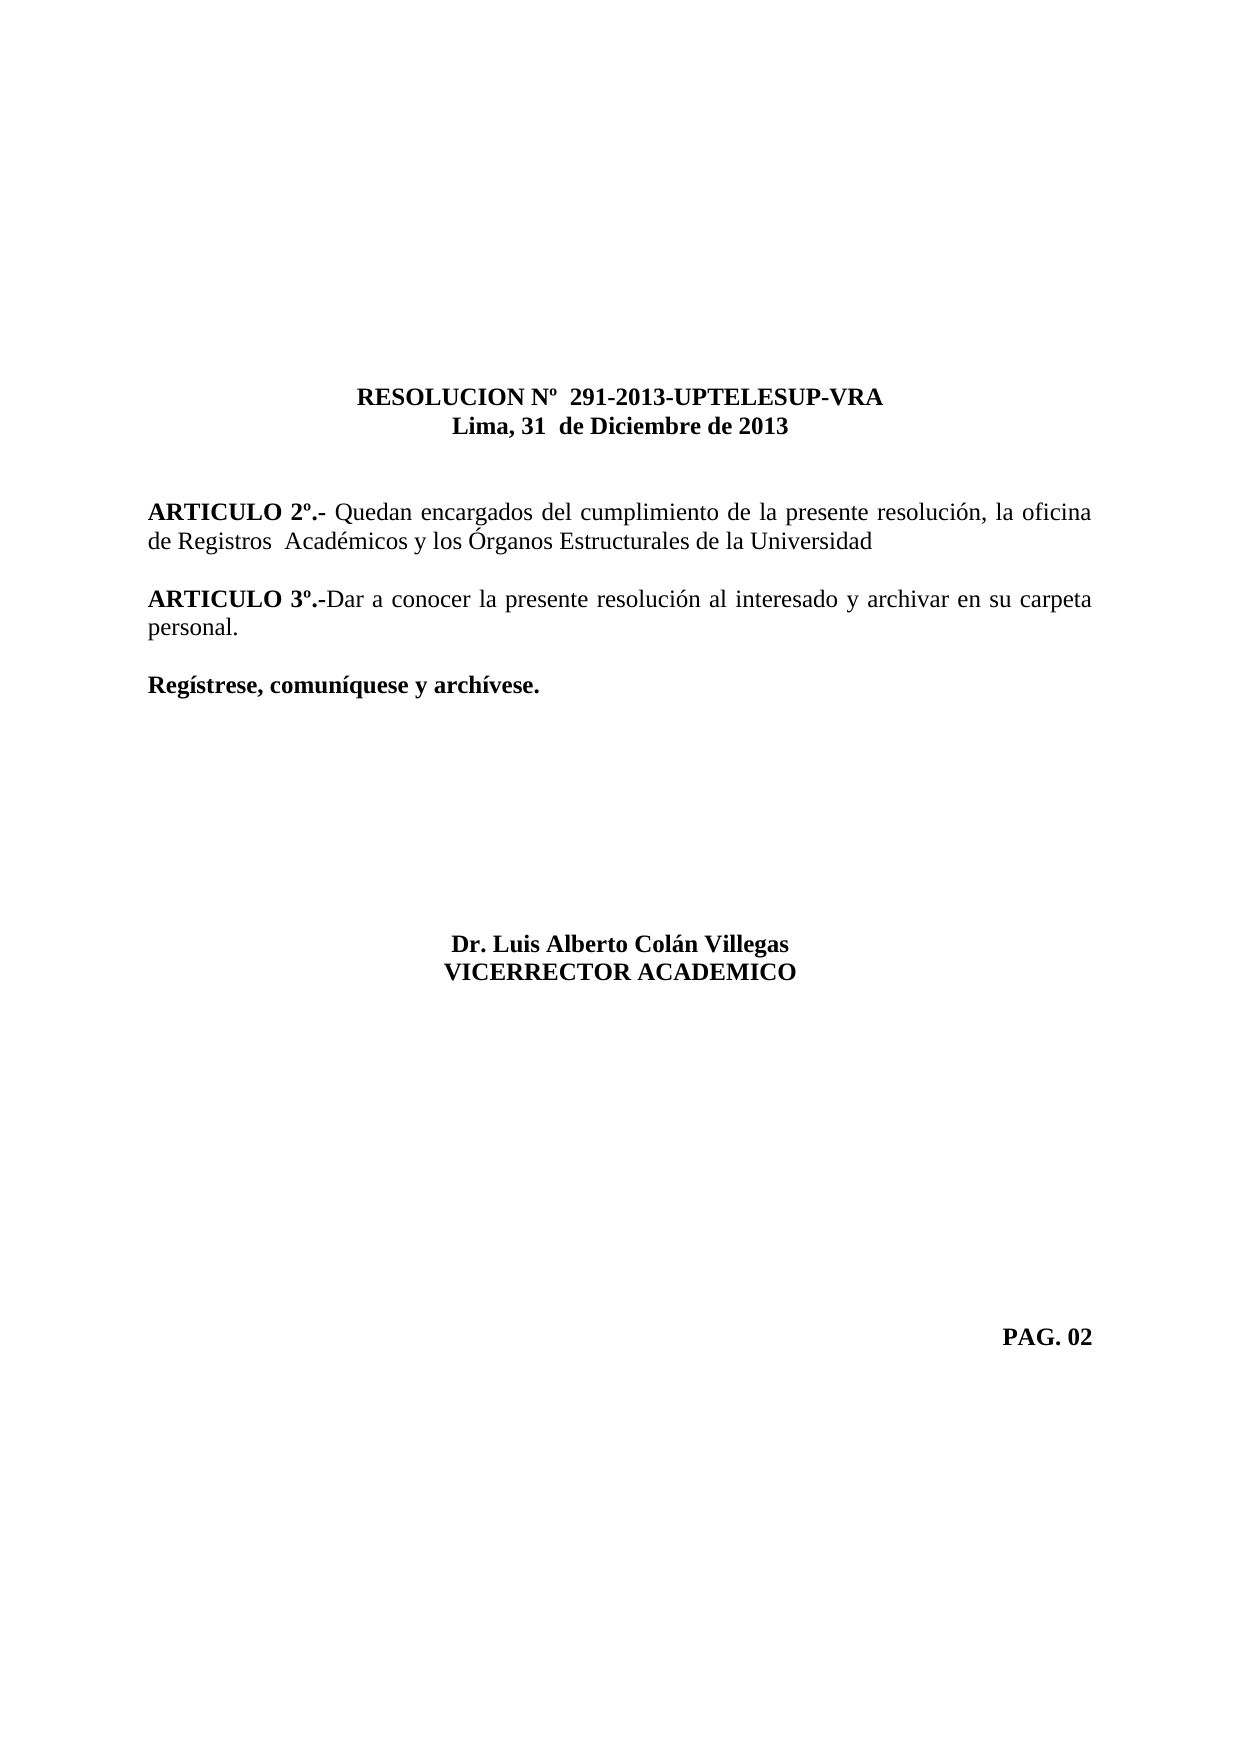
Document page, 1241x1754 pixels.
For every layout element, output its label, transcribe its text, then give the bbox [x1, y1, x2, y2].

text ARTICULO 2º.- Quedan encargados del cumplimiento de la presente resolución, la oficina de Registros Académicos y los Órganos Estructurales de la Universidad [148, 497, 1092, 555]
text PAG. 02 [148, 1322, 1092, 1350]
text Lima, 31 de Diciembre de 2013 [148, 411, 1092, 440]
text VICERRECTOR ACADEMICO [148, 957, 1092, 986]
text Regístrese, comuníquese y archívese. [148, 670, 1092, 699]
text RESOLUCION Nº 291-2013-UPTELESUP-VRA [148, 382, 1092, 411]
text ARTICULO 3º.-Dar a conocer la presente resolución al interesado y archivar en su carpeta personal. [148, 584, 1092, 641]
text Dr. Luis Alberto Colán Villegas [148, 929, 1092, 957]
